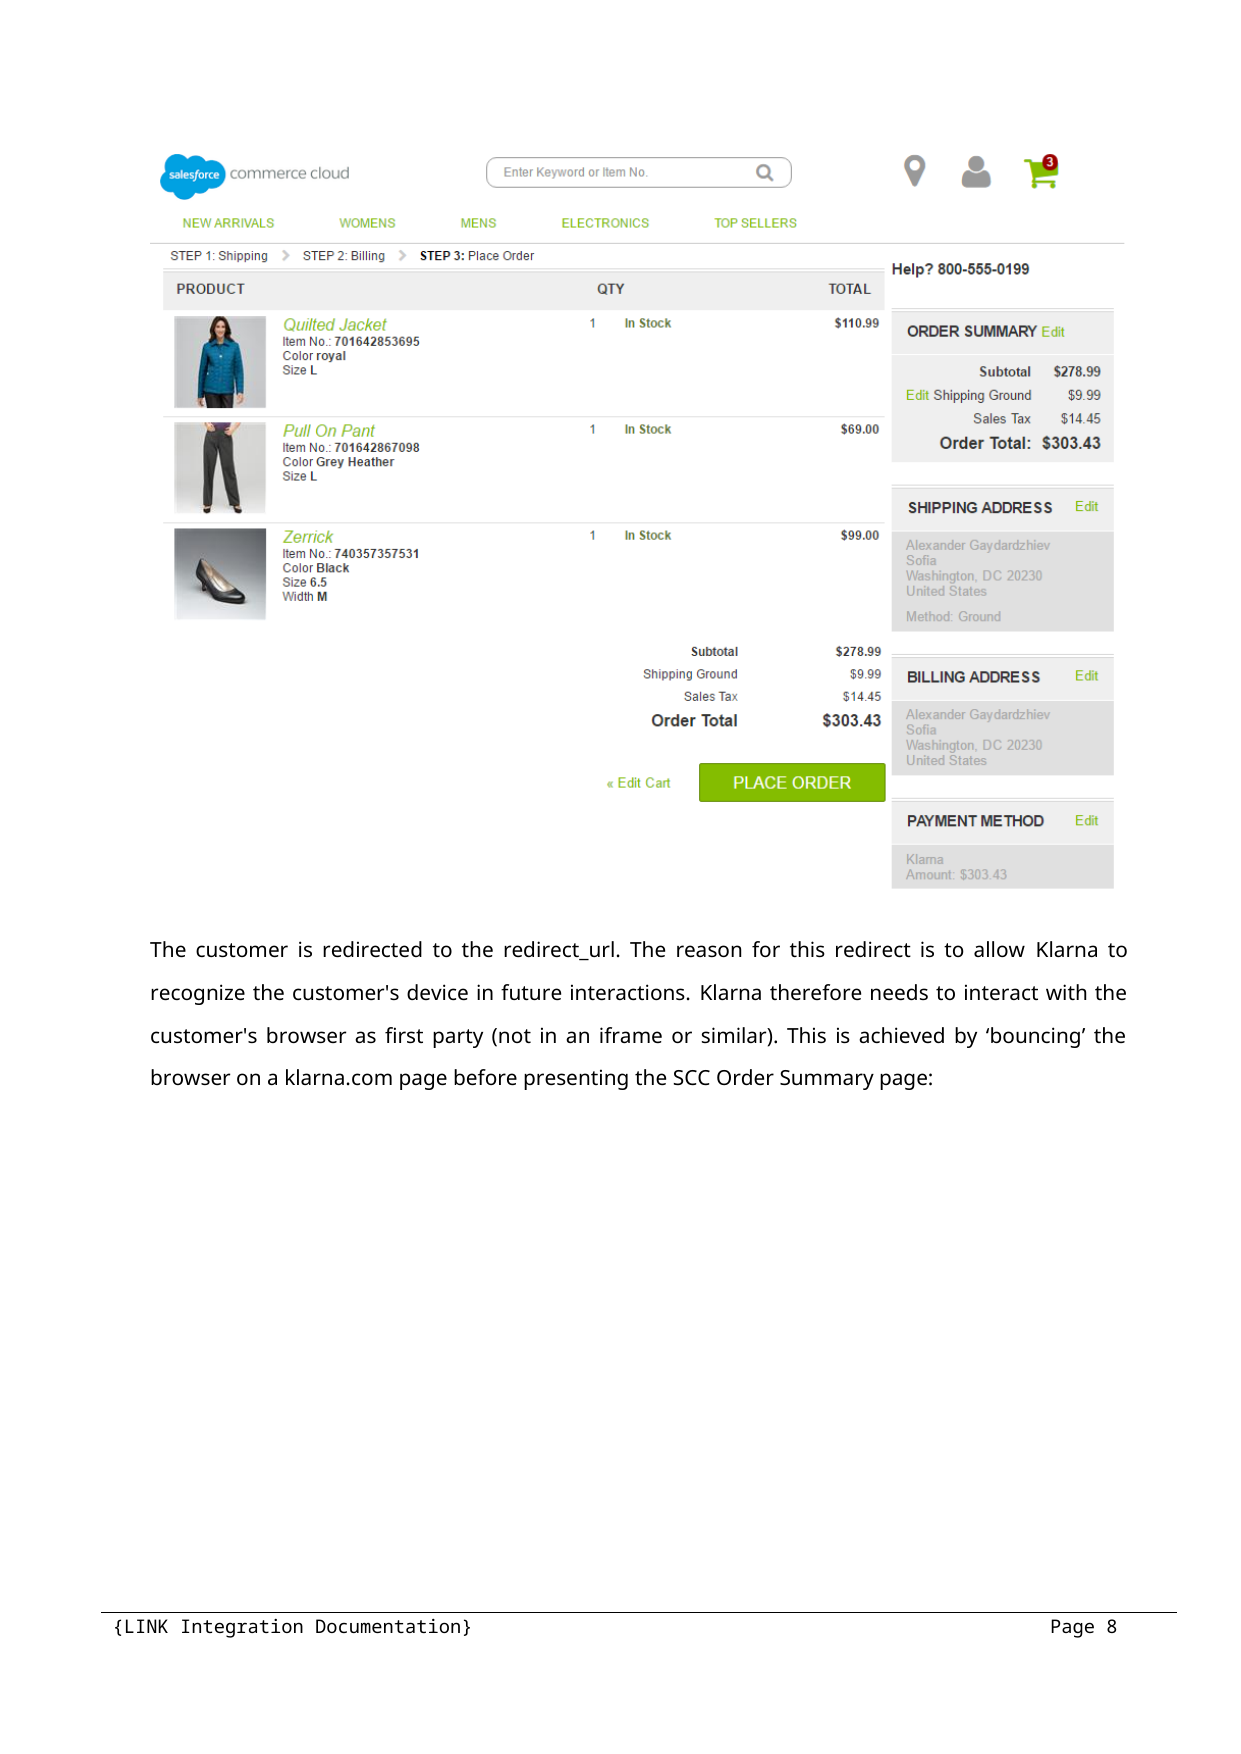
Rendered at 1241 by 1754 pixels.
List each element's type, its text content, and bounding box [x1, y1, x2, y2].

text The customer is redirected to the redirect_url. The reason for this redirect is to allow Klarna to recognize the customer's device in future interactions. Klarna therefore needs to interact with the customer's browser as first party (not in an iframe or similar). This is achieved by ‘bouncing’ the browser on a klarna.com page before presenting the SCC Order Summary page: [150, 936, 1128, 1092]
picture [150, 150, 1125, 909]
